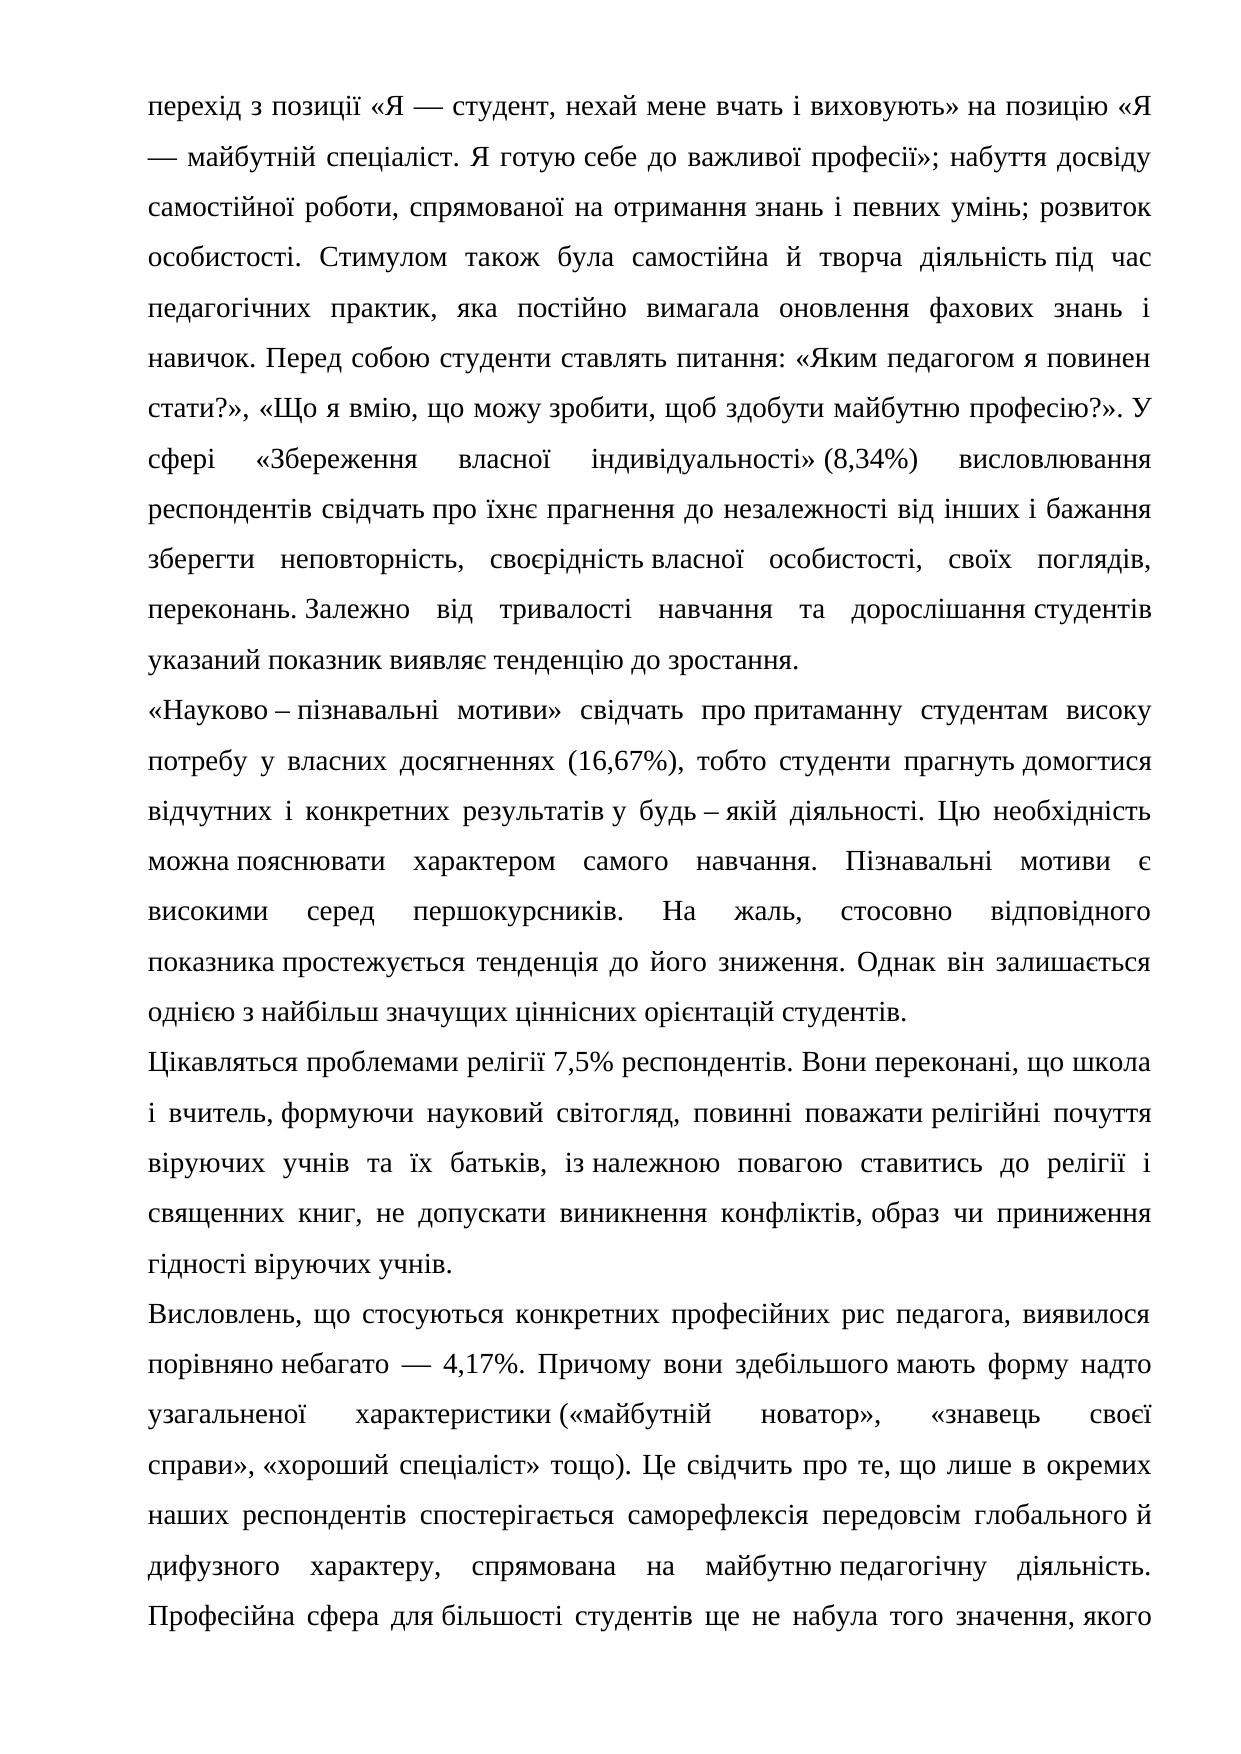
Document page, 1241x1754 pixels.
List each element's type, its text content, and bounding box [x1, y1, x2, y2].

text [148, 88, 1152, 676]
text Цікавляться проблемами релігії 7,5% респондентів. Вони переконані, що школа і вчитель, формуючи науковий світогляд, повинні поважати релігійні почуття віруючих учнів та їх батьків, із належною повагою ставитись до релігії і священних книг, не допускати виникнення конфліктів, образ чи приниження гідності віруючих учнів. [148, 1044, 1152, 1279]
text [148, 1296, 1152, 1631]
text «Науково – пізнавальні мотиви» свідчать про притаманну студентам високу потребу у власних досягненнях (16,67%), тобто студенти прагнуть домогтися відчутних і конкретних результатів у будь – якій діяльності. Цю необхідність можна пояснювати характером самого навчання. Пізнавальні мотиви є високими серед першокурсників. На жаль, стосовно відповідного показника простежується тенденція до його зниження. Однак він залишається однією з найбільш значущих ціннісних орієнтацій студентів. [148, 692, 1152, 1028]
